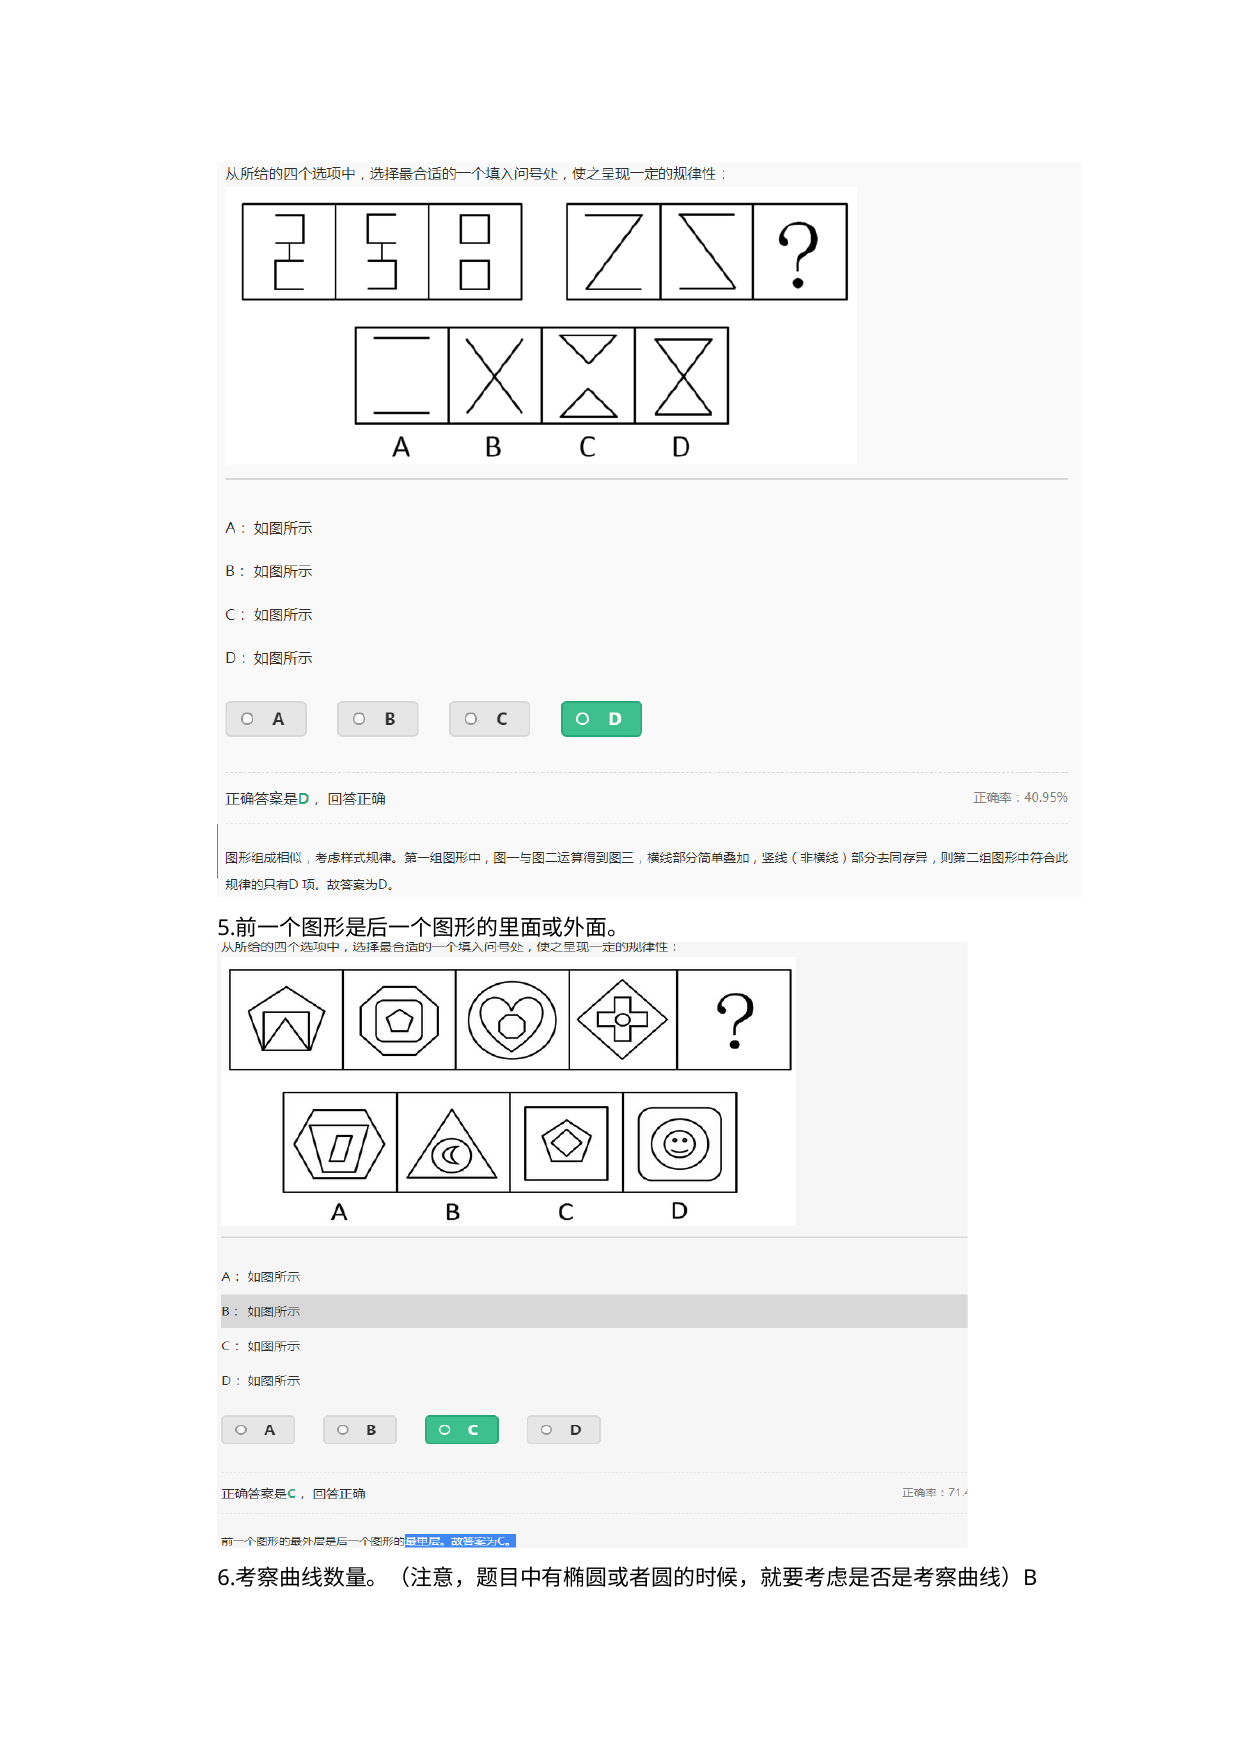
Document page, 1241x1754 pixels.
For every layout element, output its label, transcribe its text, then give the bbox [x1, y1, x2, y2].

picture [217, 942, 968, 1548]
text 6.考察曲线数量。（注意，题目中有椭圆或者圆的时候，就要考虑是否是考察曲线）B [217, 1559, 1053, 1592]
picture [217, 162, 1083, 897]
text 5.前一个图形是后一个图形的里面或外面。 [217, 909, 1053, 942]
